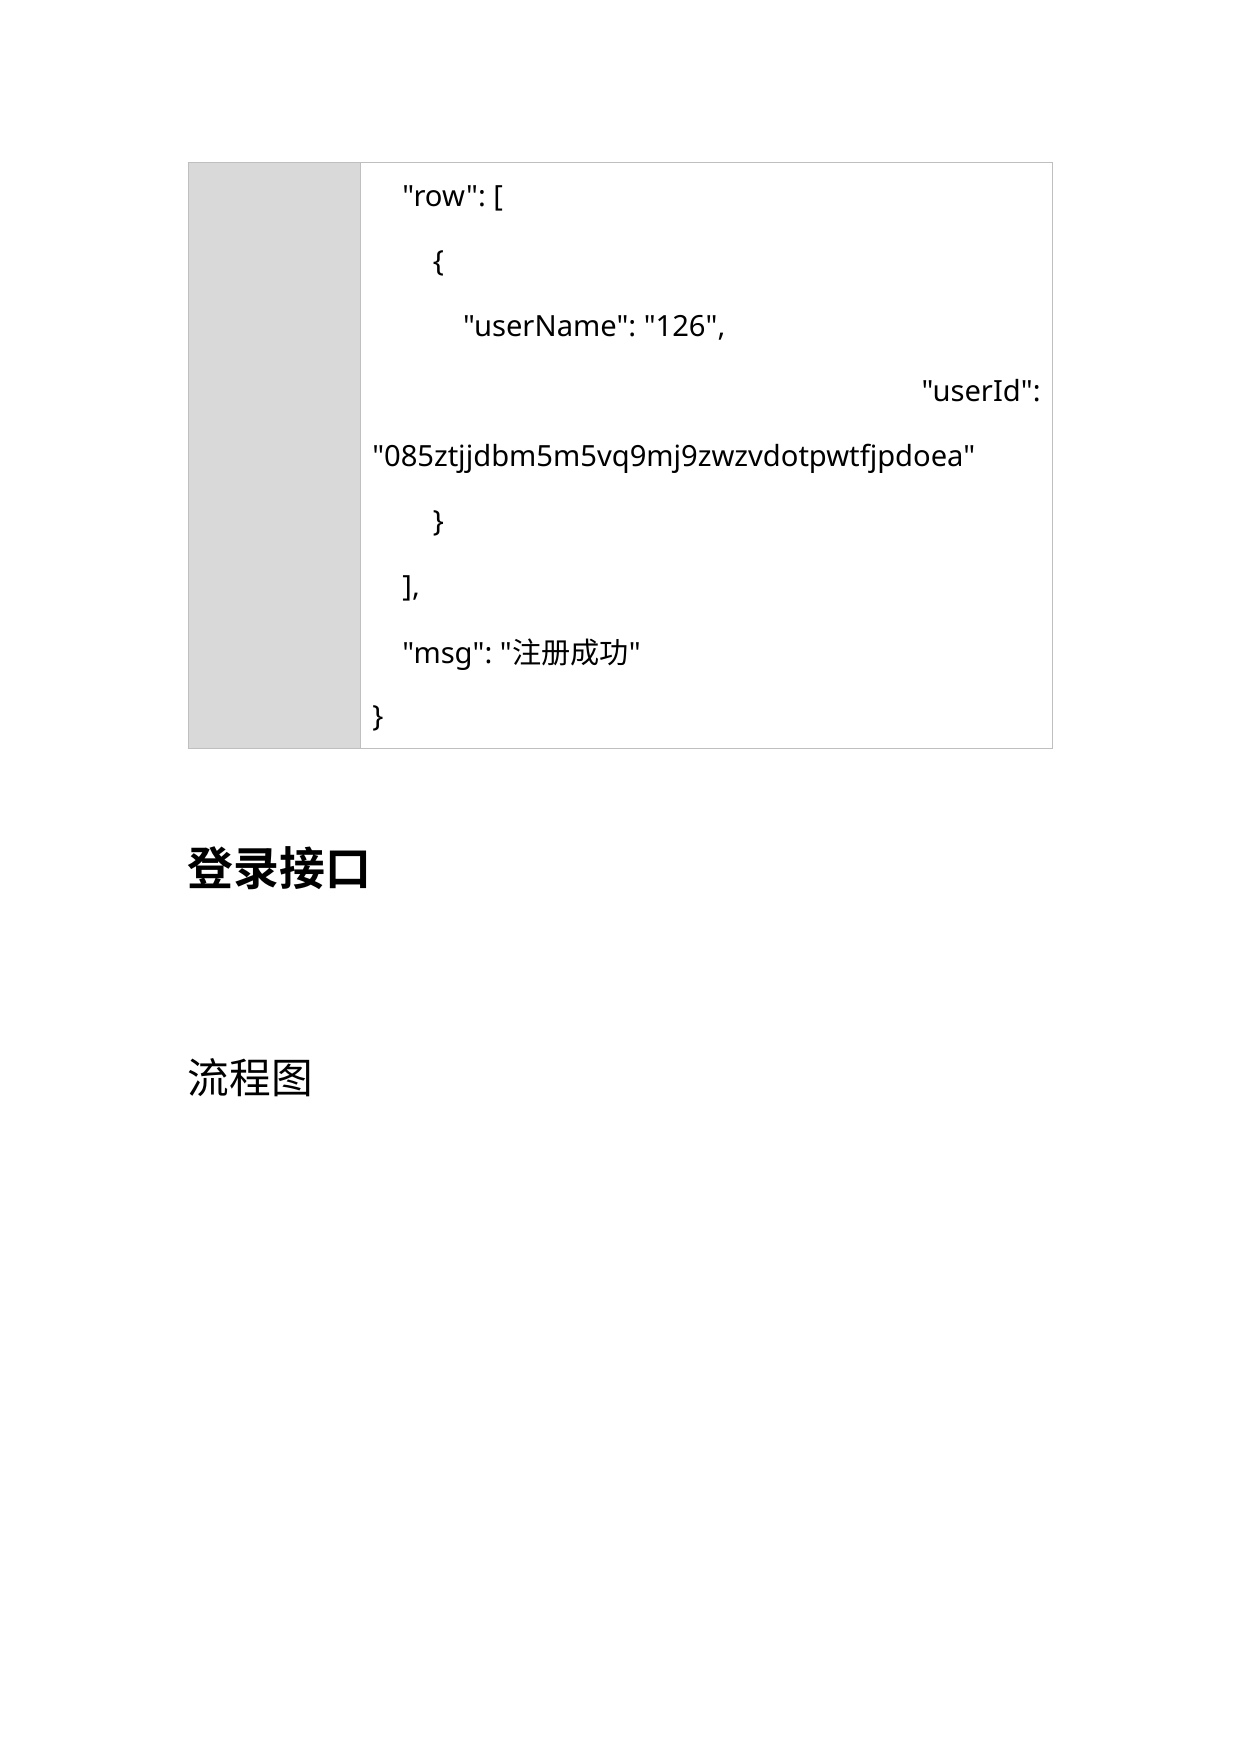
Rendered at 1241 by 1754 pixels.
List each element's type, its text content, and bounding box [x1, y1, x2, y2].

text 流程图 [187, 1042, 1053, 1107]
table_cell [361, 163, 1052, 748]
table_cell 返回结果 [189, 163, 360, 748]
subtitle 登录接口 [187, 817, 1053, 914]
